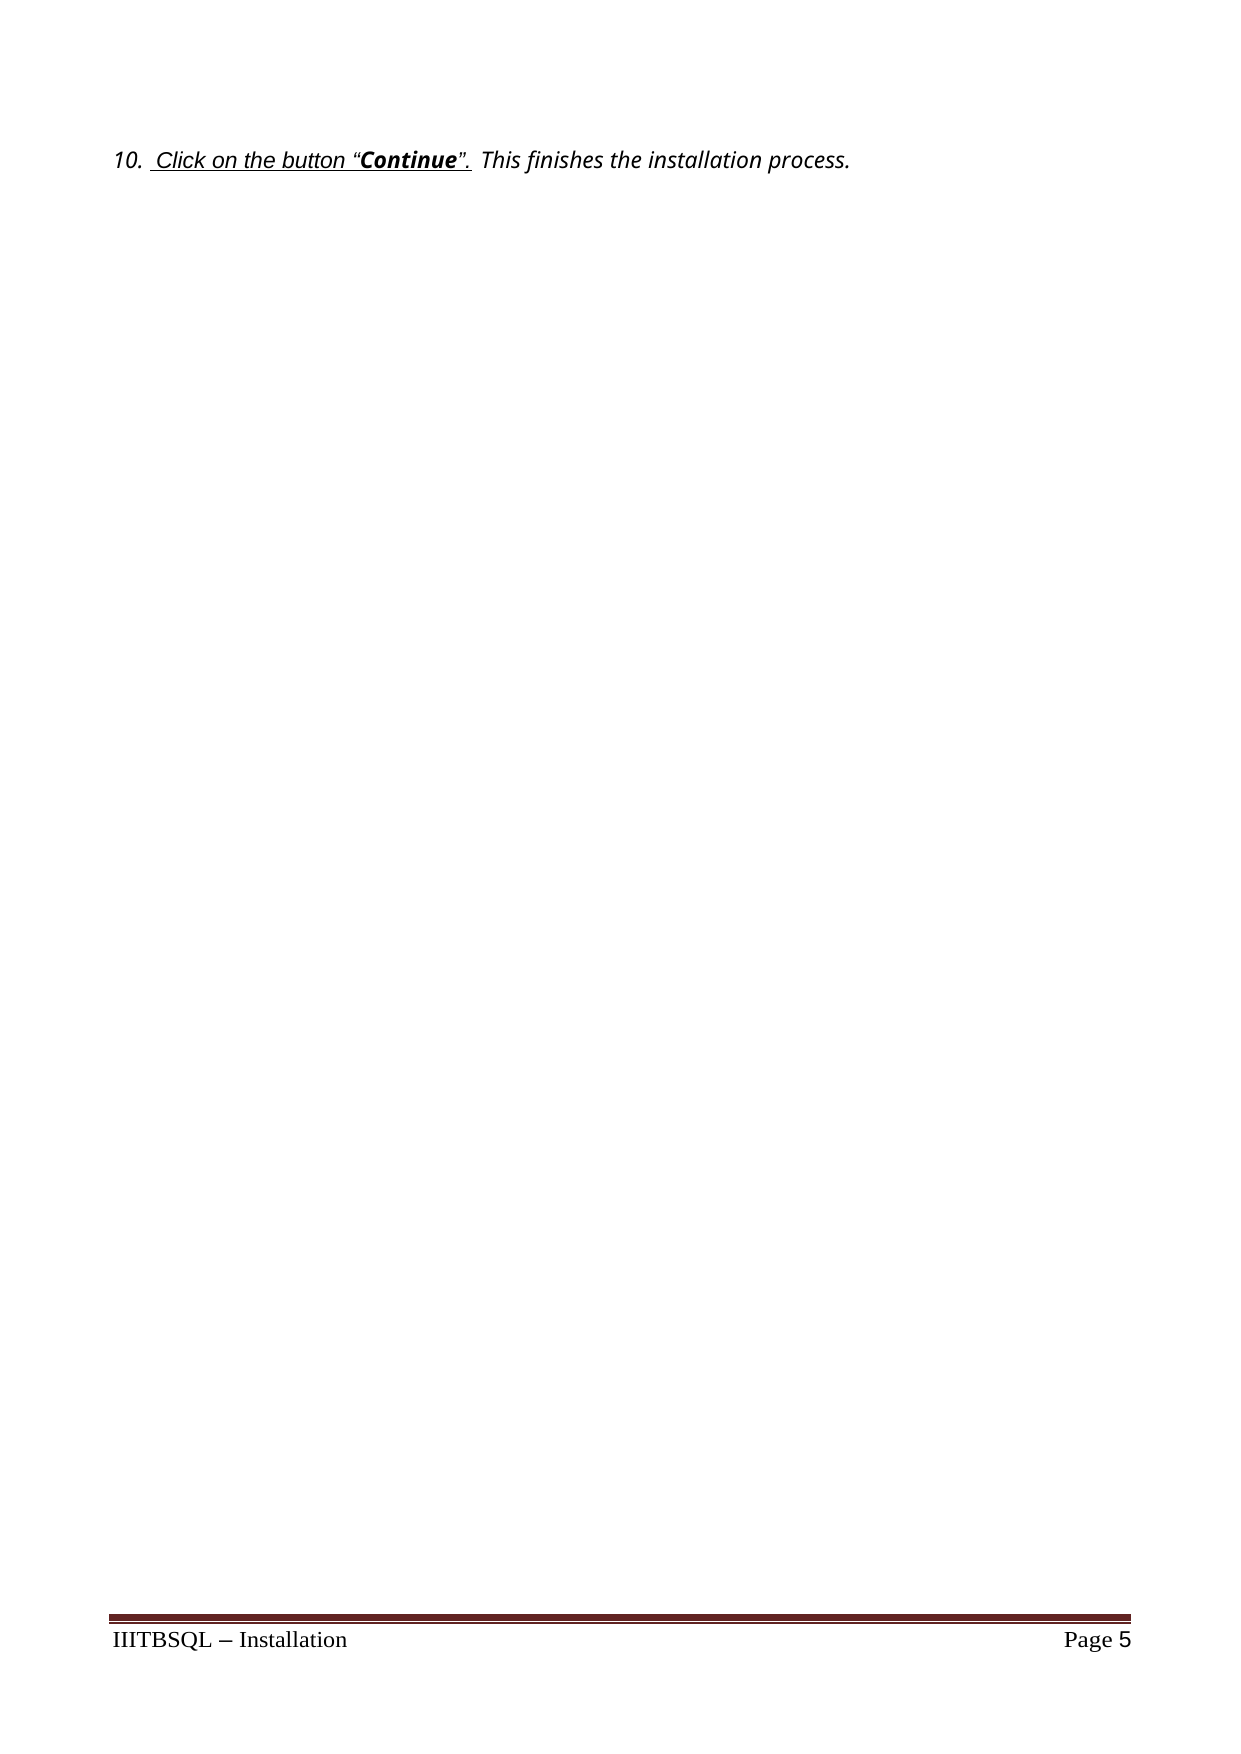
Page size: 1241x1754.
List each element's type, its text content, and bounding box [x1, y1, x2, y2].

list Click on the button “Continue”. This finishes the installation process. [112, 144, 1217, 175]
